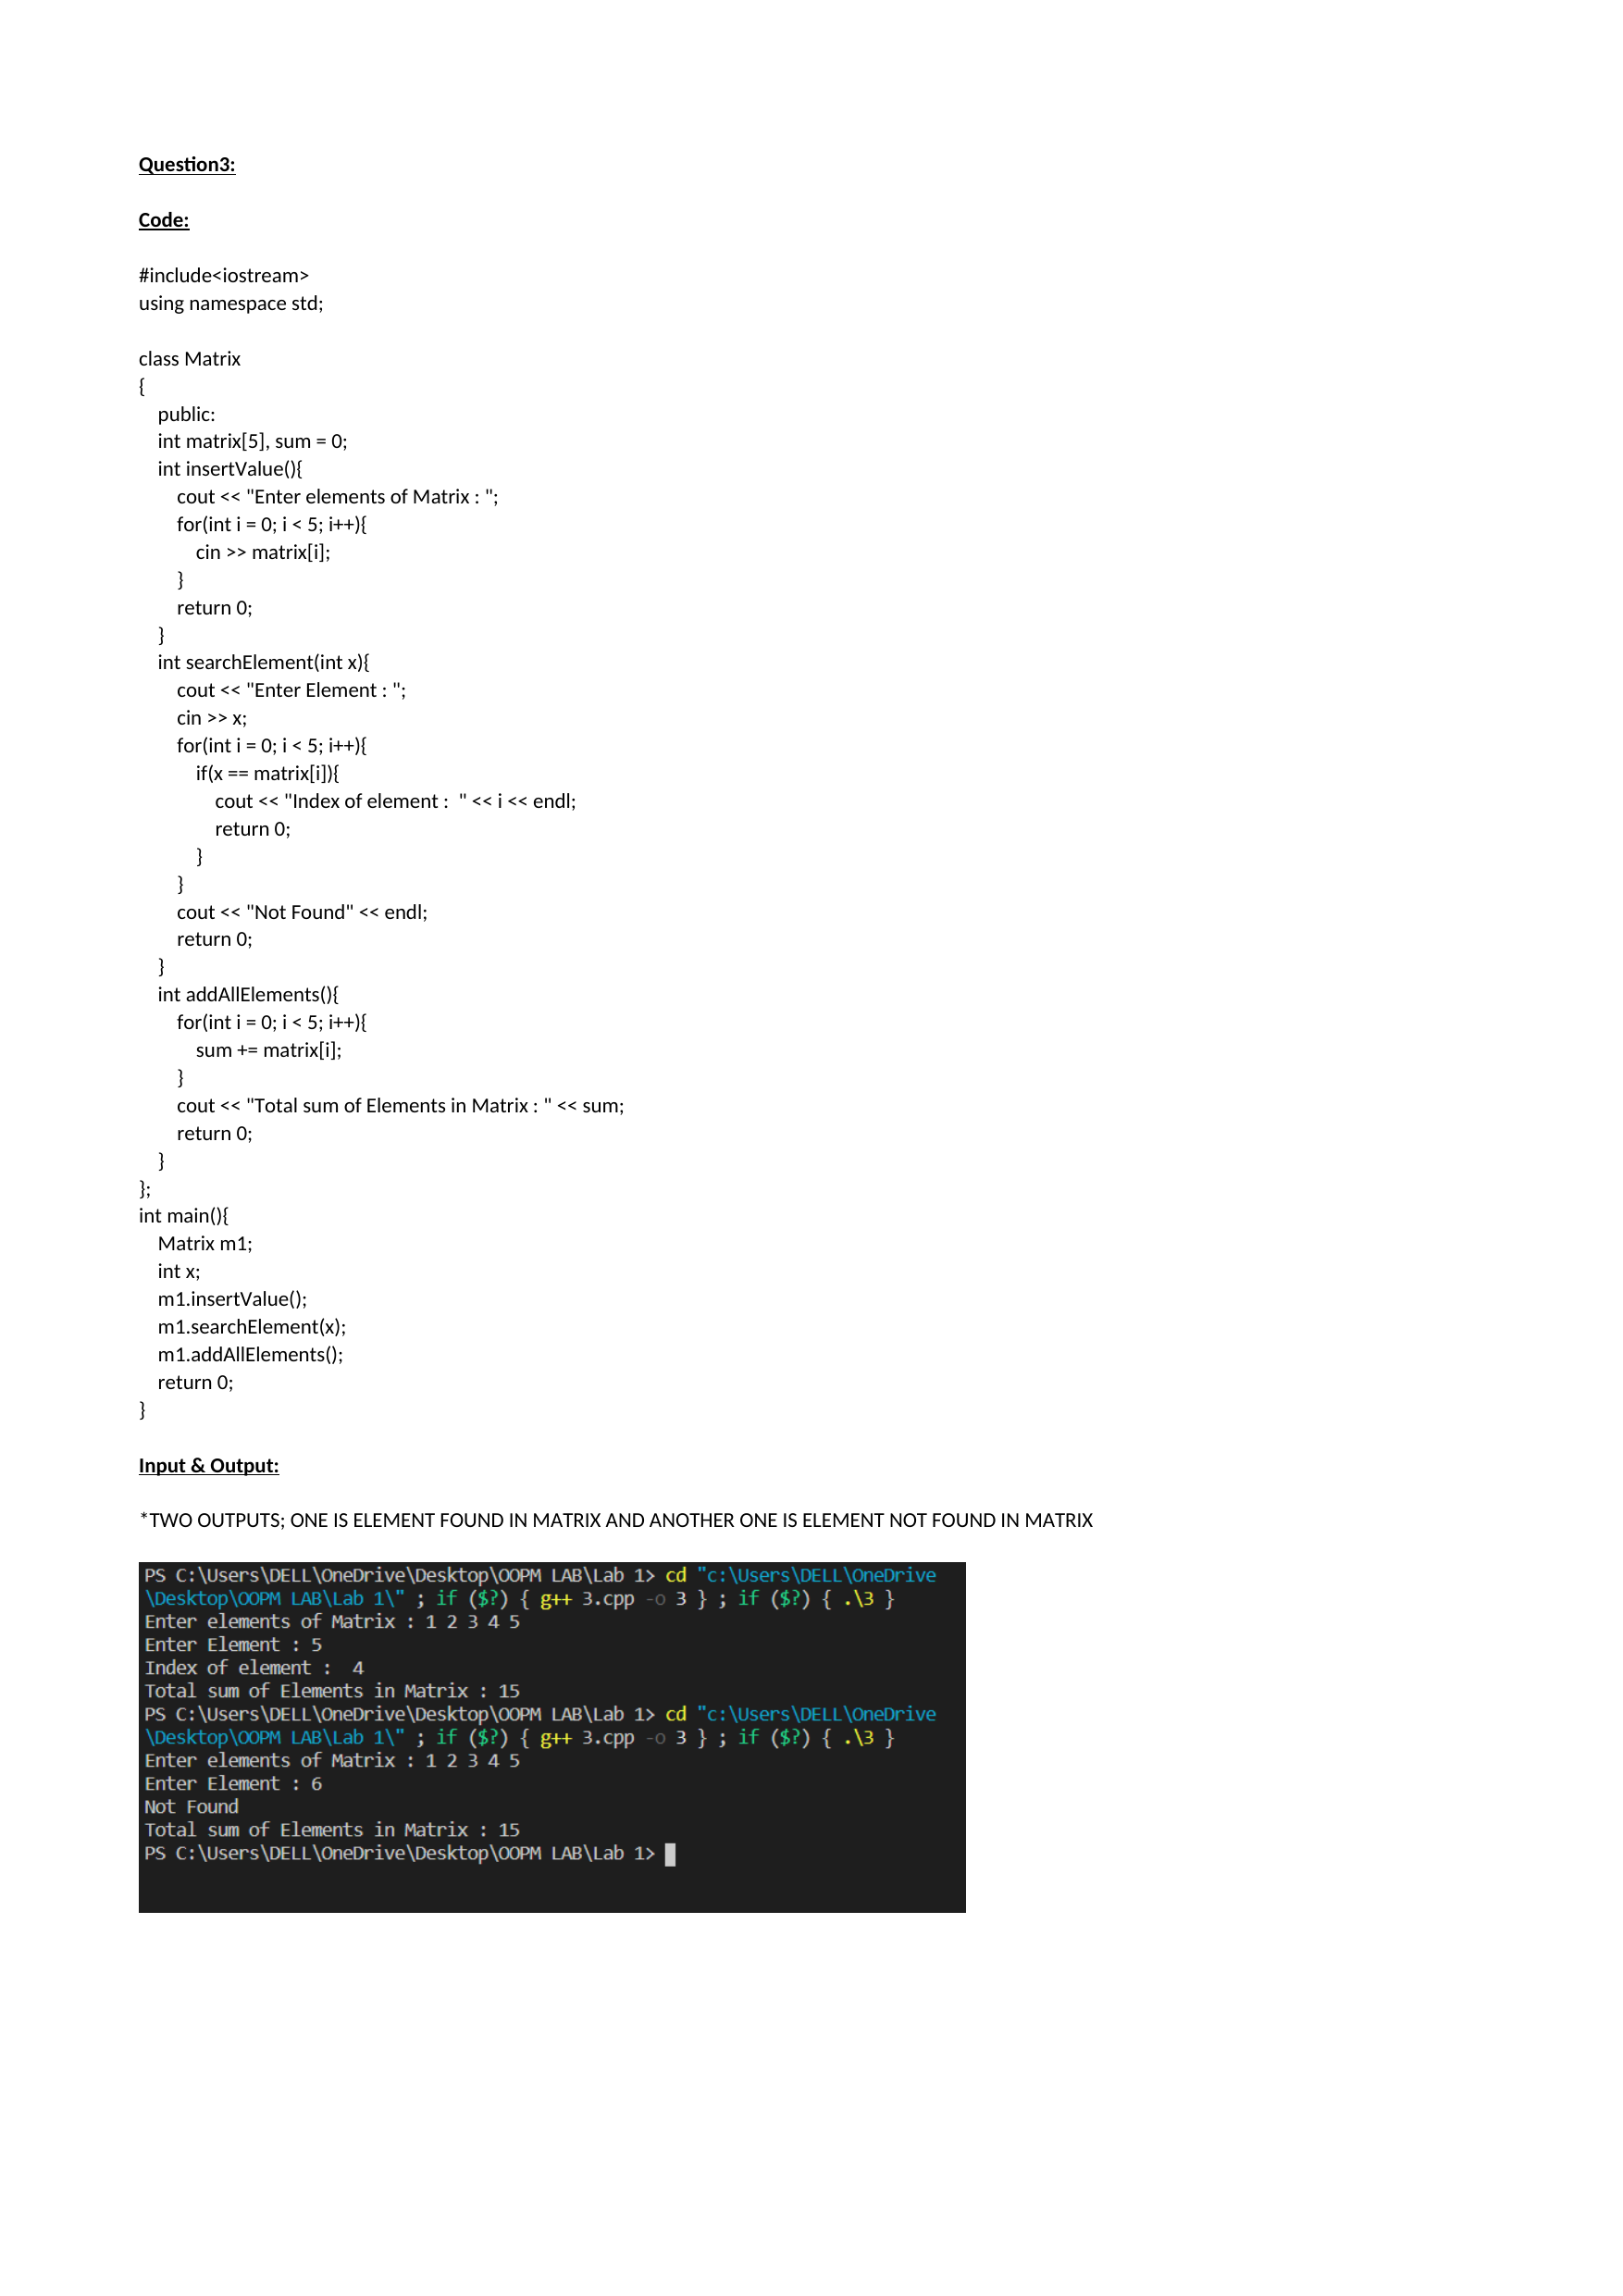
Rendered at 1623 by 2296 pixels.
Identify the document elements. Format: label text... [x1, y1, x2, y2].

text int matrix[5], sum = 0; [139, 428, 1484, 454]
text class Matrix [139, 345, 1484, 371]
text } [139, 566, 1484, 592]
text *TWO OUTPUTS; ONE IS ELEMENT FOUND IN MATRIX AND ANOTHER ONE IS ELEMENT NOT FOUND IN MATRIX [139, 1507, 1484, 1533]
text cin >> matrix[i]; [139, 539, 1484, 565]
text return 0; [139, 1369, 1484, 1395]
text cout << "Total sum of Elements in Matrix : " << sum; [139, 1092, 1484, 1118]
text #include<iostream> [139, 262, 1484, 288]
picture [139, 1562, 966, 1913]
text } [139, 1396, 1484, 1422]
text Code: [139, 206, 1484, 232]
text } [139, 843, 1484, 869]
text sum += matrix[i]; [139, 1036, 1484, 1062]
text cin >> x; [139, 704, 1484, 730]
text }; [139, 1175, 1484, 1201]
text m1.searchElement(x); [139, 1313, 1484, 1339]
text m1.insertValue(); [139, 1285, 1484, 1311]
text cout << "Enter Element : "; [139, 677, 1484, 702]
text } [139, 622, 1484, 648]
text } [139, 1148, 1484, 1173]
text Matrix m1; [139, 1230, 1484, 1256]
text int main(){ [139, 1202, 1484, 1229]
text if(x == matrix[i]){ [139, 760, 1484, 786]
text cout << "Not Found" << endl; [139, 899, 1484, 925]
text cout << "Enter elements of Matrix : "; [139, 483, 1484, 509]
text } [139, 871, 1484, 897]
text for(int i = 0; i < 5; i++){ [139, 732, 1484, 758]
text for(int i = 0; i < 5; i++){ [139, 511, 1484, 537]
text Question3: [139, 151, 1484, 178]
text } [139, 954, 1484, 979]
text int addAllElements(){ [139, 981, 1484, 1007]
text return 0; [139, 815, 1484, 841]
text return 0; [139, 594, 1484, 620]
text int searchElement(int x){ [139, 650, 1484, 676]
text cout << "Index of element : " << i << endl; [139, 788, 1484, 813]
text { [139, 373, 1484, 399]
text Input & Output: [139, 1452, 1484, 1478]
text using namespace std; [139, 290, 1484, 316]
text } [139, 1064, 1484, 1090]
text return 0; [139, 926, 1484, 952]
text for(int i = 0; i < 5; i++){ [139, 1009, 1484, 1035]
text int insertValue(){ [139, 455, 1484, 481]
text int x; [139, 1258, 1484, 1284]
text m1.addAllElements(); [139, 1341, 1484, 1367]
text public: [139, 401, 1484, 427]
text return 0; [139, 1120, 1484, 1146]
